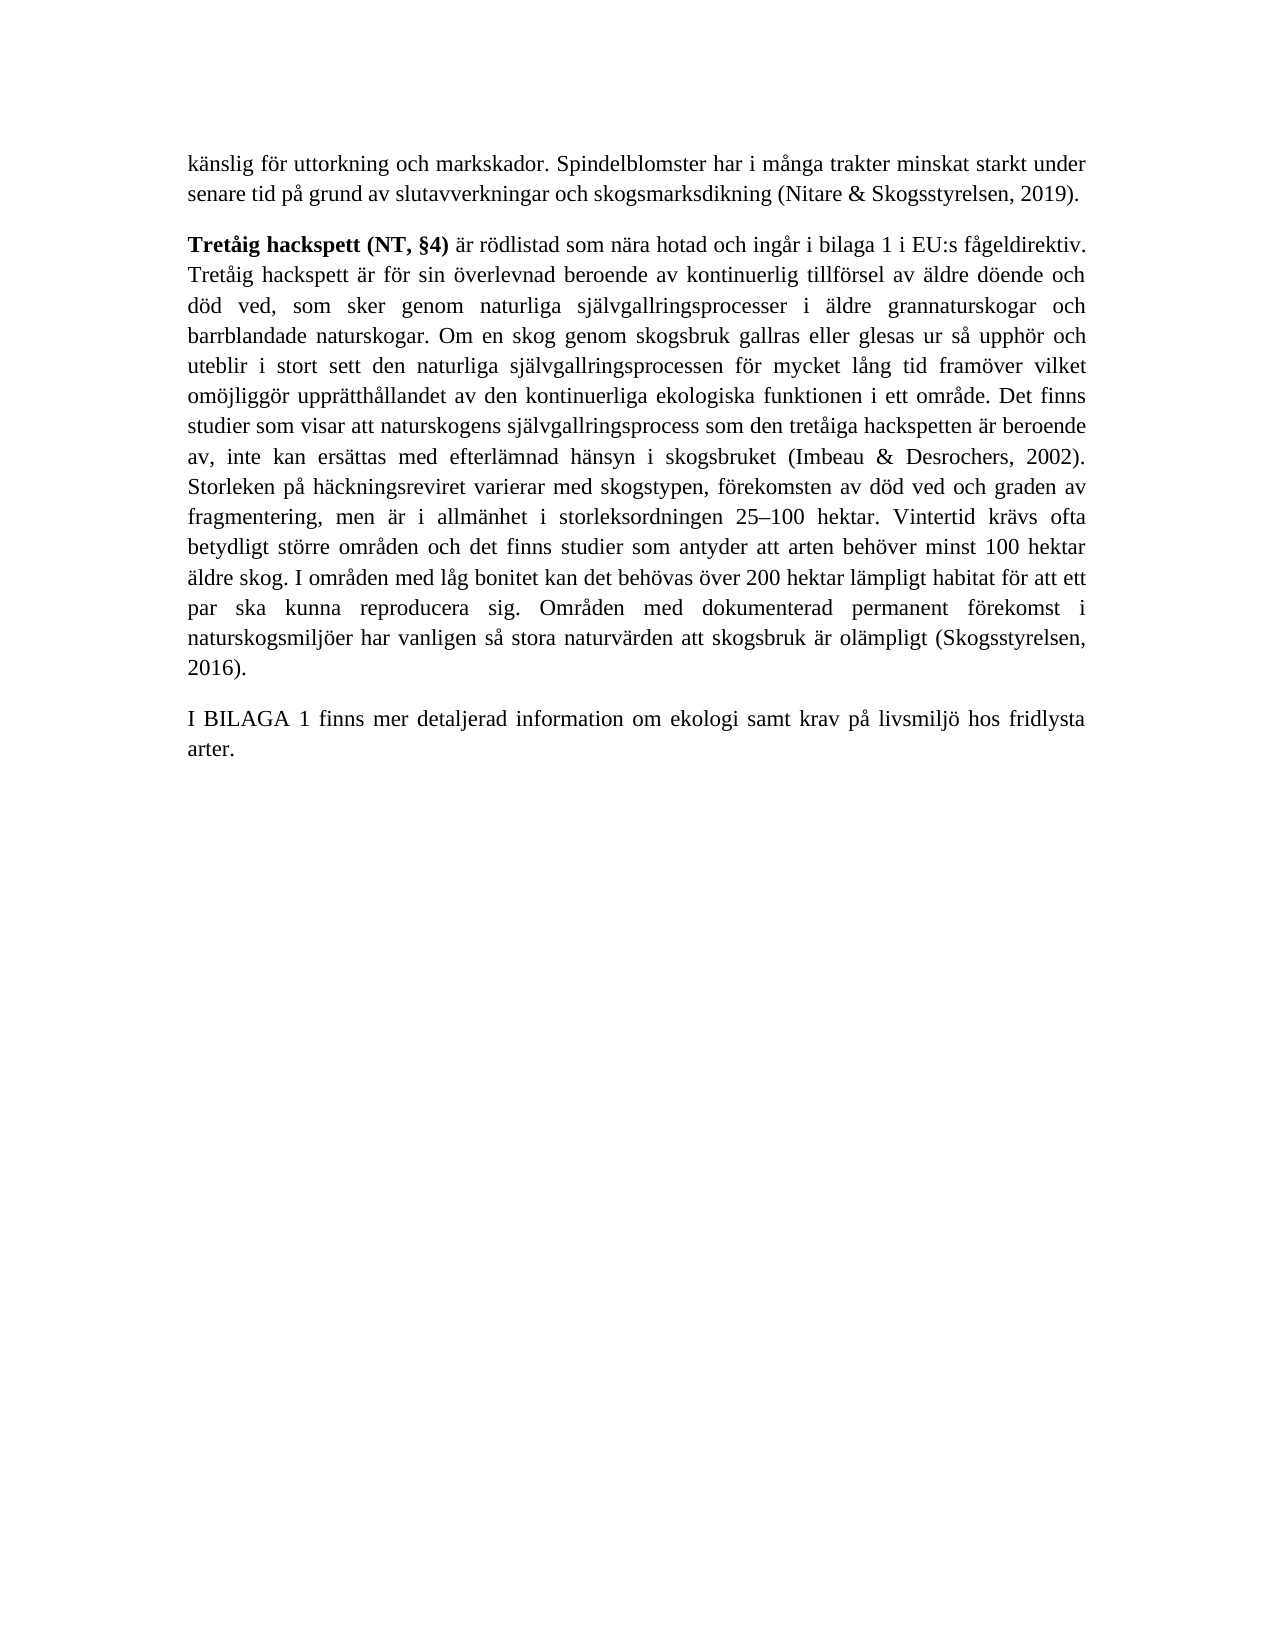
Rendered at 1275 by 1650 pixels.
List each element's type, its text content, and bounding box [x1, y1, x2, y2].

text Tretåig hackspett (NT, §4) är rödlistad som nära hotad och ingår i bilaga 1 i EU:s fågeldirektiv. Tretåig hackspett är för sin överlevnad beroende av kontinuerlig tillförsel av äldre döende och död ved, som sker genom naturliga självgallringsprocesser i äldre grannaturskogar och barrblandade naturskogar. Om en skog genom skogsbruk gallras eller glesas ur så upphör och uteblir i stort sett den naturliga självgallringsprocessen för mycket lång tid framöver vilket omöjliggör upprätthållandet av den kontinuerliga ekologiska funktionen i ett område. Det finns studier som visar att naturskogens självgallringsprocess som den tretåiga hackspetten är beroende av, inte kan ersättas med efterlämnad hänsyn i skogsbruket (Imbeau & Desrochers, 2002). Storleken på häckningsreviret varierar med skogstypen, förekomsten av död ved och graden av fragmentering, men är i allmänhet i storleksordningen 25–100 hektar. Vintertid krävs ofta betydligt större områden och det finns studier som antyder att arten behöver minst 100 hektar äldre skog. I områden med låg bonitet kan det behövas över 200 hektar lämpligt habitat för att ett par ska kunna reproducera sig. Områden med dokumenterad permanent förekomst i naturskogsmiljöer har vanligen så stora naturvärden att skogsbruk är olämpligt (Skogsstyrelsen, 2016). [187, 231, 1087, 681]
text I BILAGA 1 finns mer detaljerad information om ekologi samt krav på livsmiljö hos fridlysta arter. [187, 705, 1087, 762]
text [187, 150, 1087, 207]
